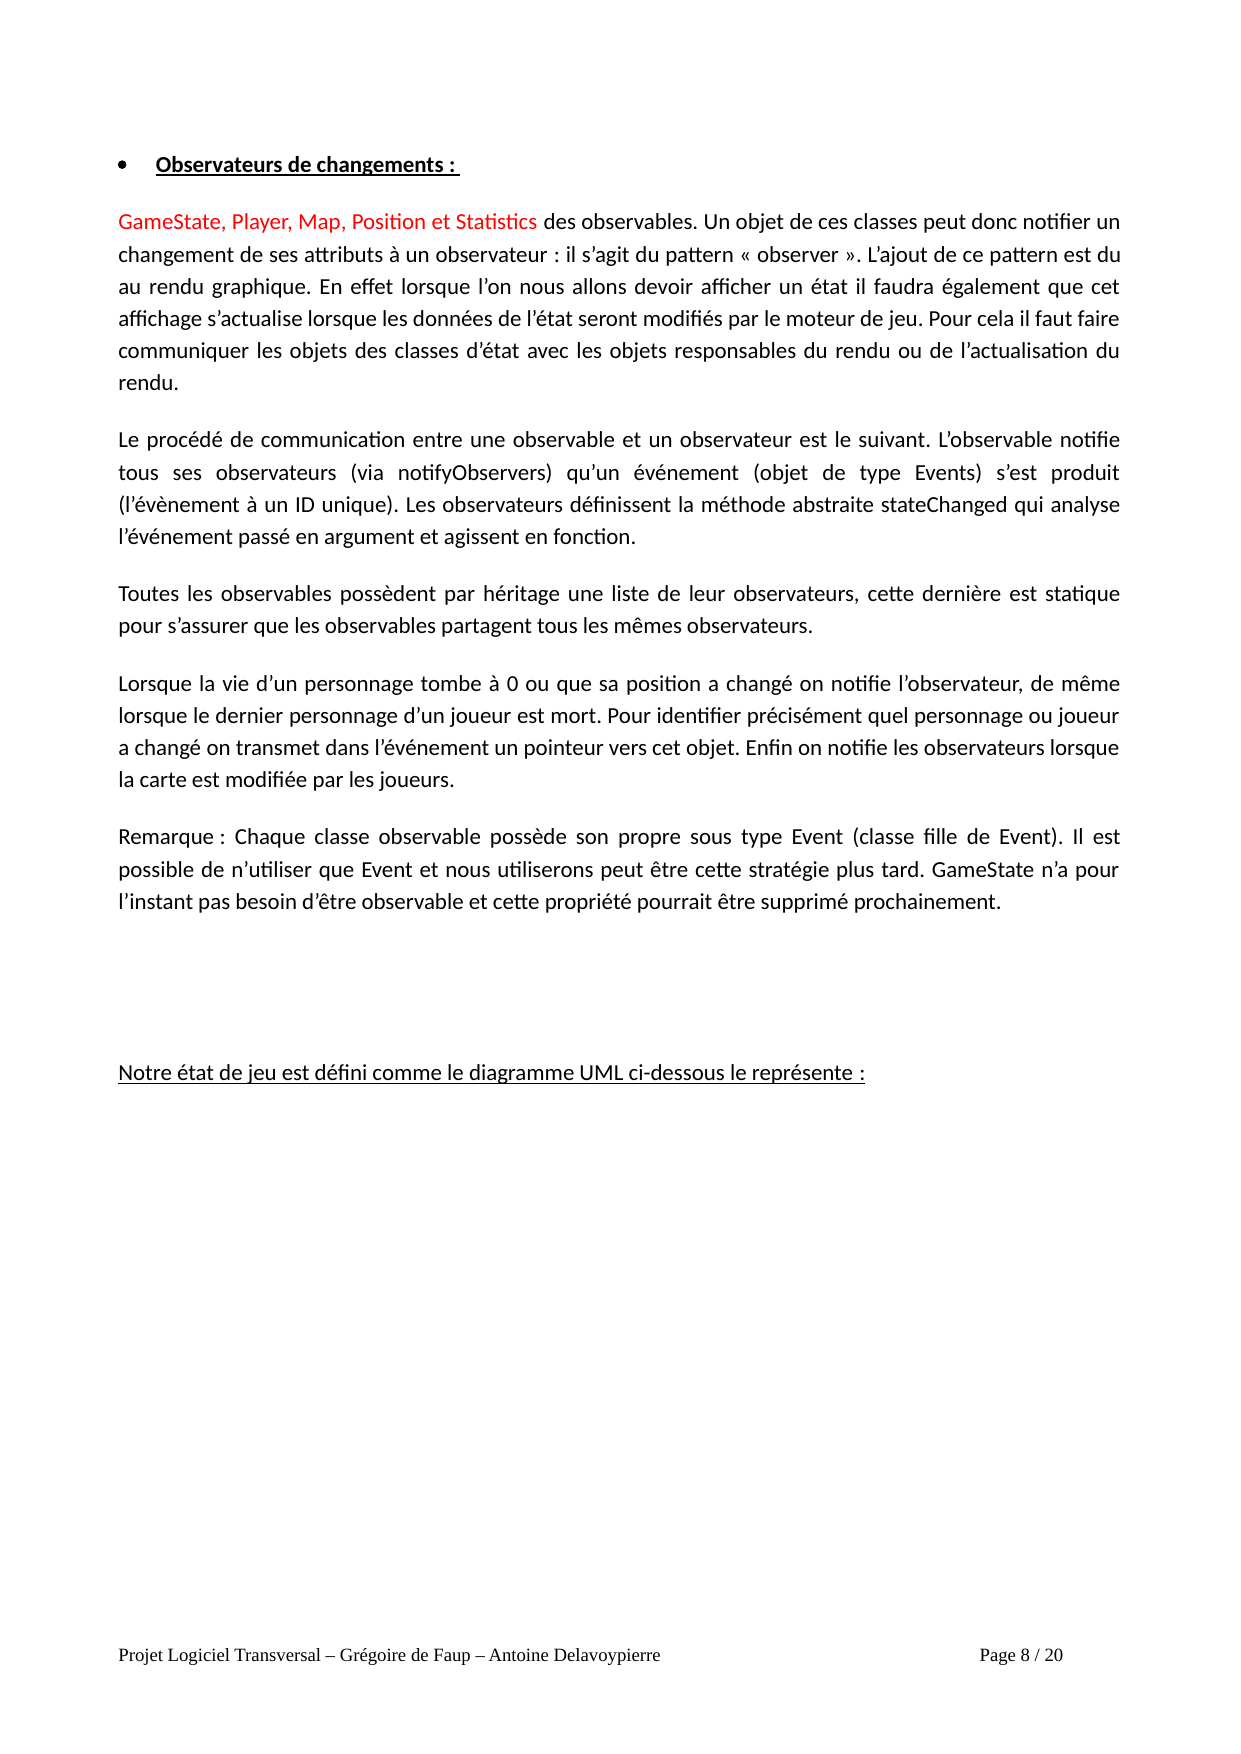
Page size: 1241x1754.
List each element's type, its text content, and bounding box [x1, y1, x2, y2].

text Toutes les observables possèdent par héritage une liste de leur observateurs, cette dernière est statique pour s’assurer que les observables partagent tous les mêmes observateurs. [118, 579, 1122, 639]
text Remarque : Chaque classe observable possède son propre sous type Event (classe fille de Event). Il est possible de n’utiliser que Event et nous utiliserons peut être cette stratégie plus tard. GameState n’a pour l’instant pas besoin d’être observable et cette propriété pourrait être supprimé prochainement. [118, 822, 1122, 915]
list Observateurs de changements : [118, 150, 1122, 178]
text Lorsque la vie d’un personnage tombe à 0 ou que sa position a changé on notifie l’observateur, de même lorsque le dernier personnage d’un joueur est mort. Pour identifier précisément quel personnage ou joueur a changé on transmet dans l’événement un pointeur vers cet objet. Enfin on notifie les observateurs lorsque la carte est modifiée par les joueurs. [118, 669, 1122, 793]
text Notre état de jeu est défini comme le diagramme UML ci-dessous le représente : [118, 1058, 1122, 1086]
text GameState, Player, Map, Position et Statistics des observables. Un objet de ces classes peut donc notifier un changement de ses attributs à un observateur : il s’agit du pattern « observer ». L’ajout de ce pattern est du au rendu graphique. En effet lorsque l’on nous allons devoir afficher un état il faudra également que cet affichage s’actualise lorsque les données de l’état seront modifiés par le moteur de jeu. Pour cela il faut faire communiquer les objets des classes d’état avec les objets responsables du rendu ou de l’actualisation du rendu. [118, 207, 1122, 396]
